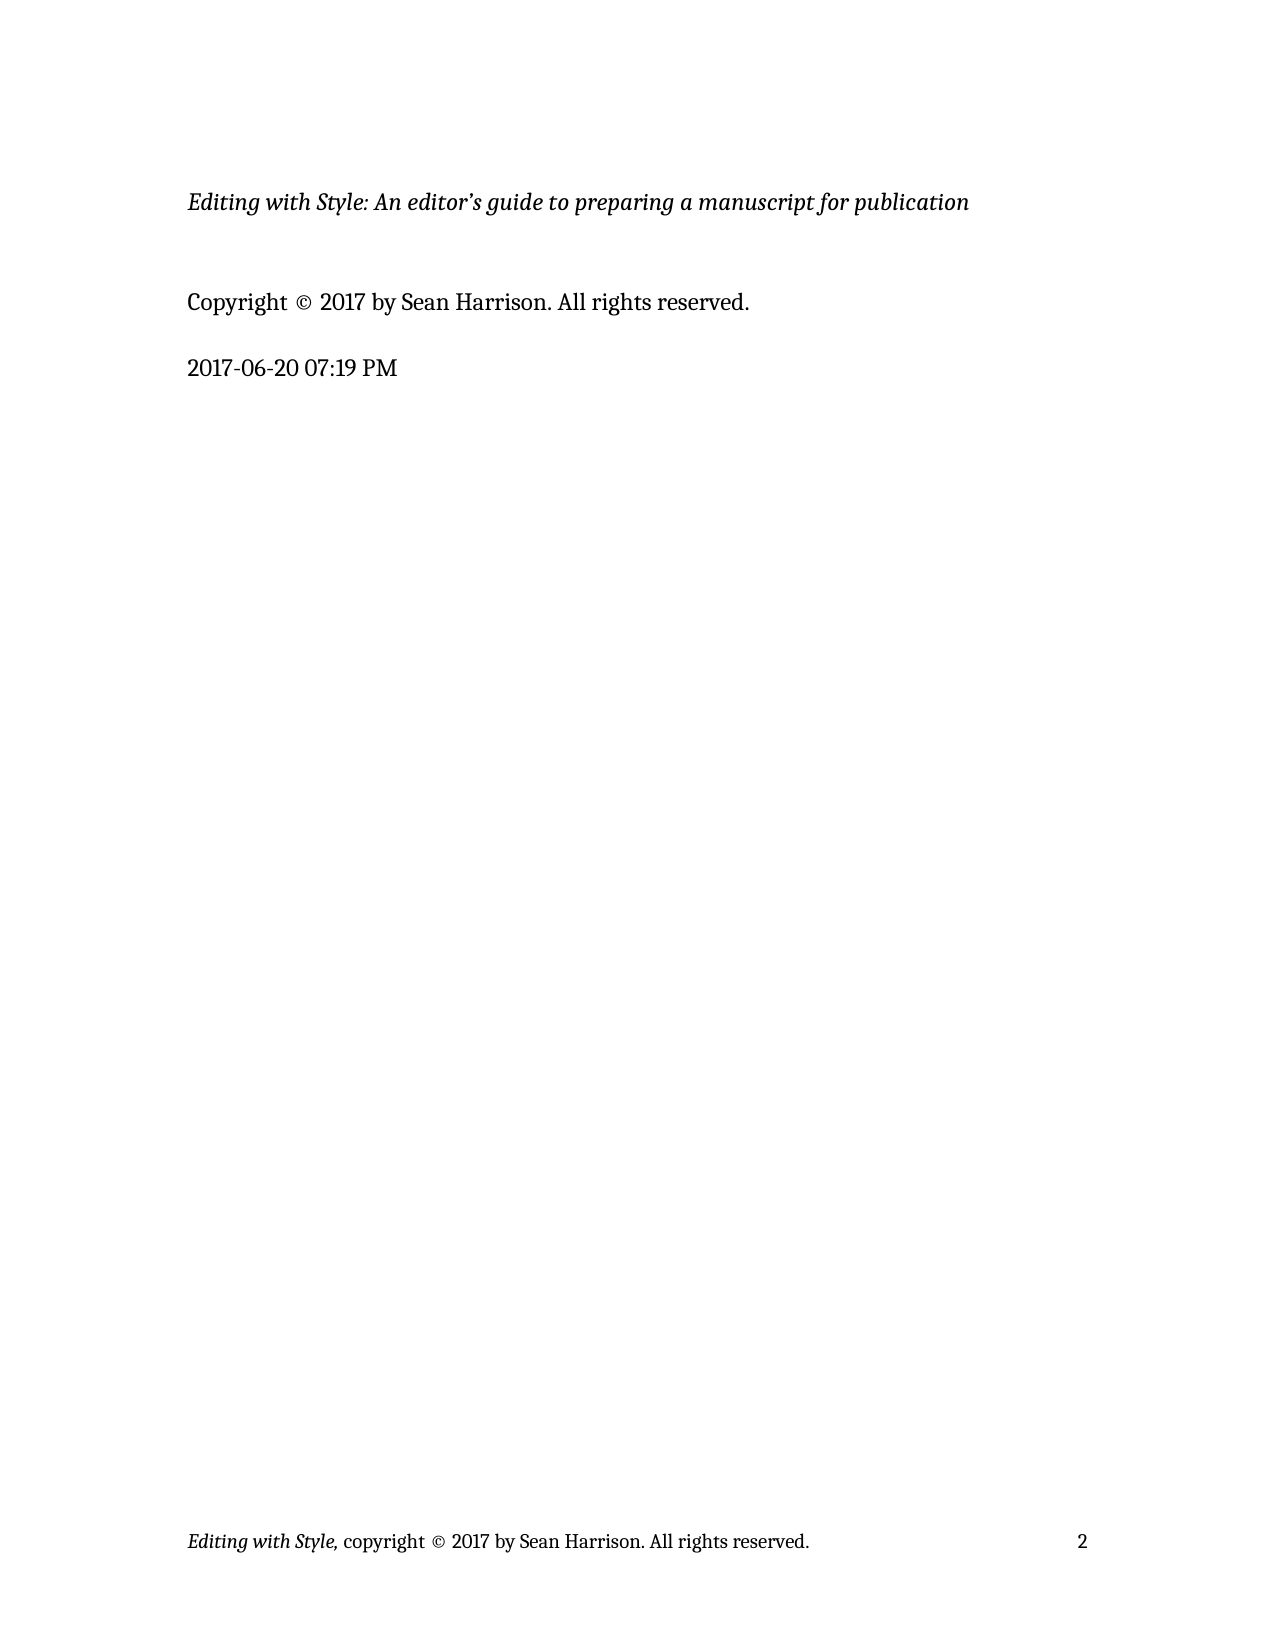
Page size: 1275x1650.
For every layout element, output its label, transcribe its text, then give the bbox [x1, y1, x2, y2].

text Editing with Style: An editor’s guide to preparing a manuscript for publication [187, 183, 1087, 250]
text Copyright © 2016 by . All rights reserved. [187, 283, 1087, 317]
text 2016-10-10 02:27 PM [187, 350, 1087, 383]
